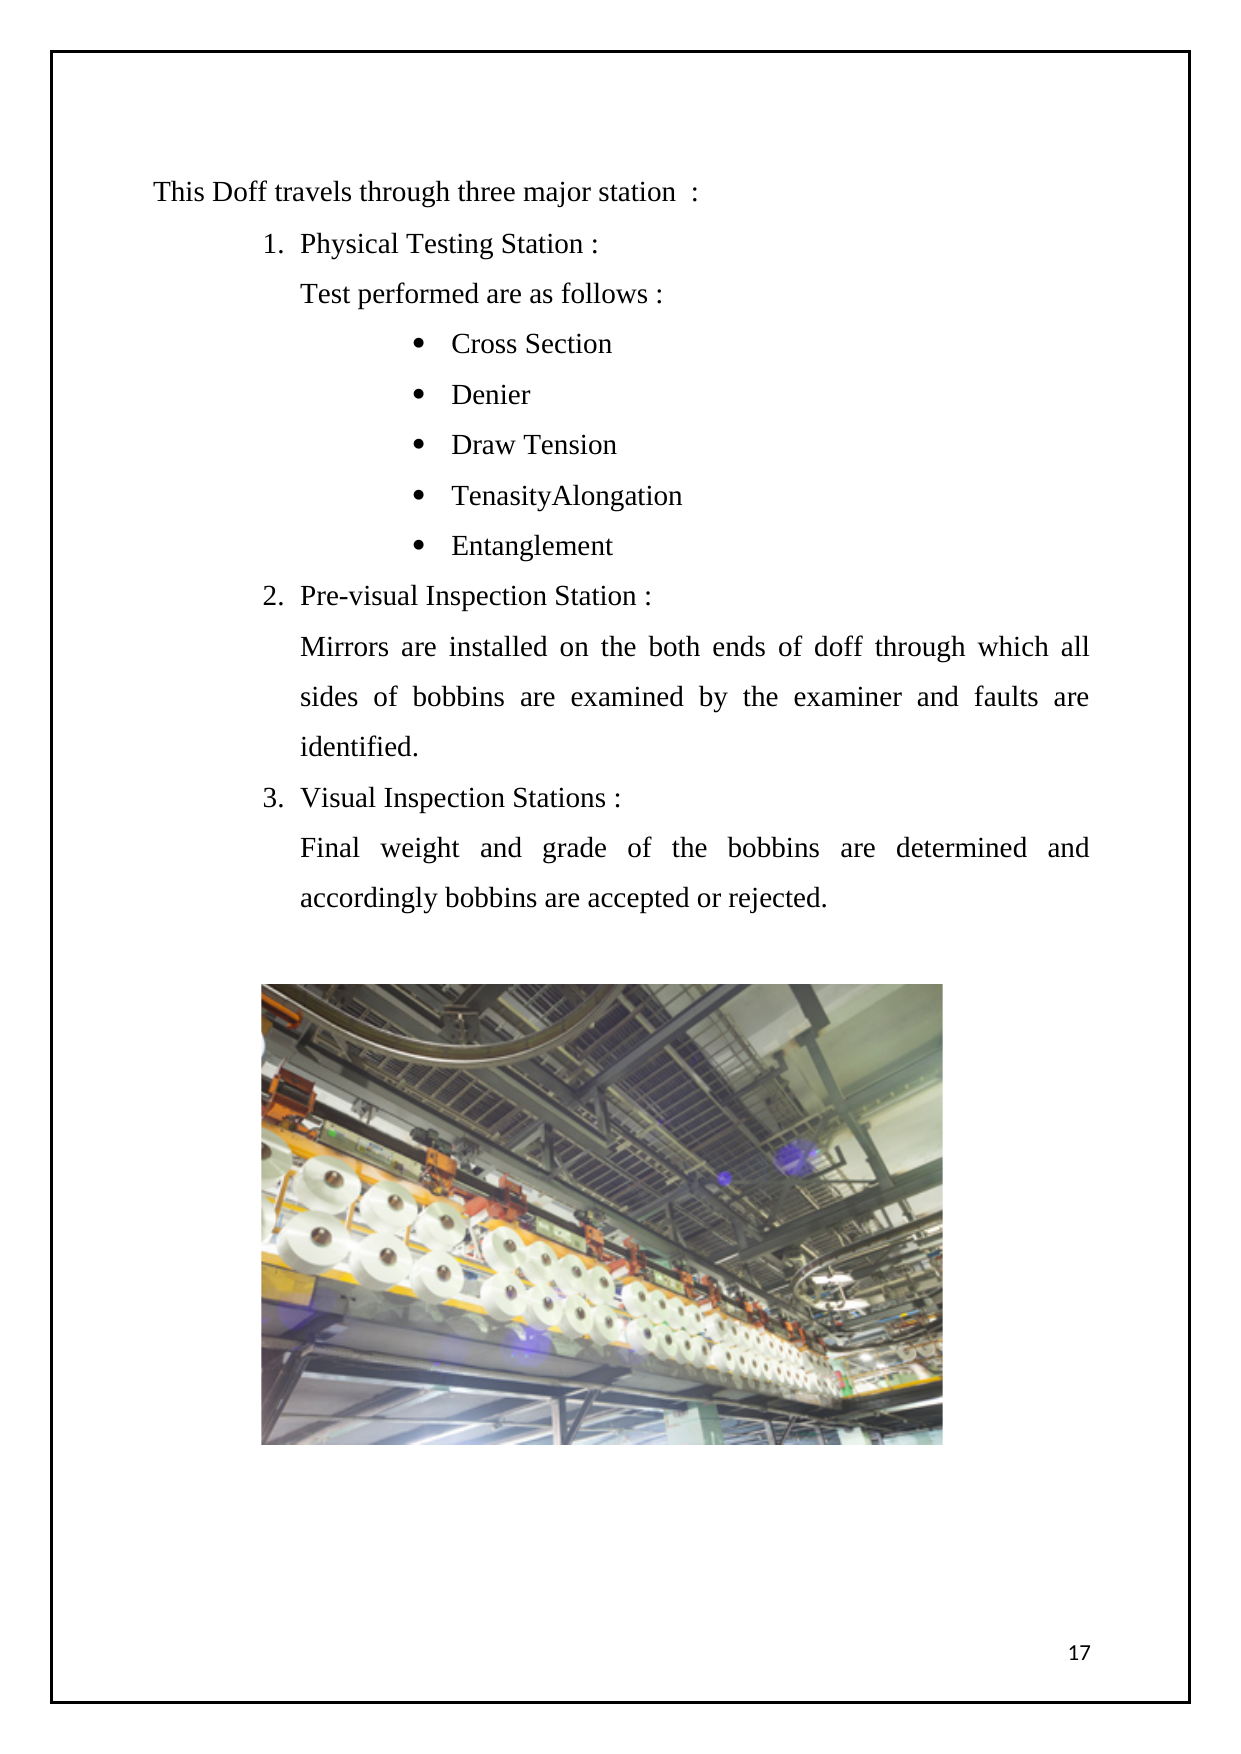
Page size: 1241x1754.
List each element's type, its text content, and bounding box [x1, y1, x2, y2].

list TenasityAlongation [413, 478, 1091, 511]
list Physical Testing Station : [262, 226, 1091, 259]
list Pre-visual Inspection Station : [262, 578, 1091, 612]
list Visual Inspection Stations : [262, 780, 1091, 813]
list Mirrors are installed on the both ends of doff through which all sides of bobbins are examined by the examiner and faults are identified. [261, 629, 1091, 763]
list Denier [413, 377, 1091, 410]
list Final weight and grade of the bobbins are determined and accordingly bobbins are accepted or rejected. [261, 830, 1091, 914]
list Draw Tension [413, 427, 1091, 461]
list Entanglement [413, 528, 1091, 562]
list Cross Section [413, 326, 1091, 360]
picture [261, 984, 943, 1445]
text This Doff travels through three major station : [153, 174, 1091, 207]
list Test performed are as follows : [261, 276, 1091, 309]
